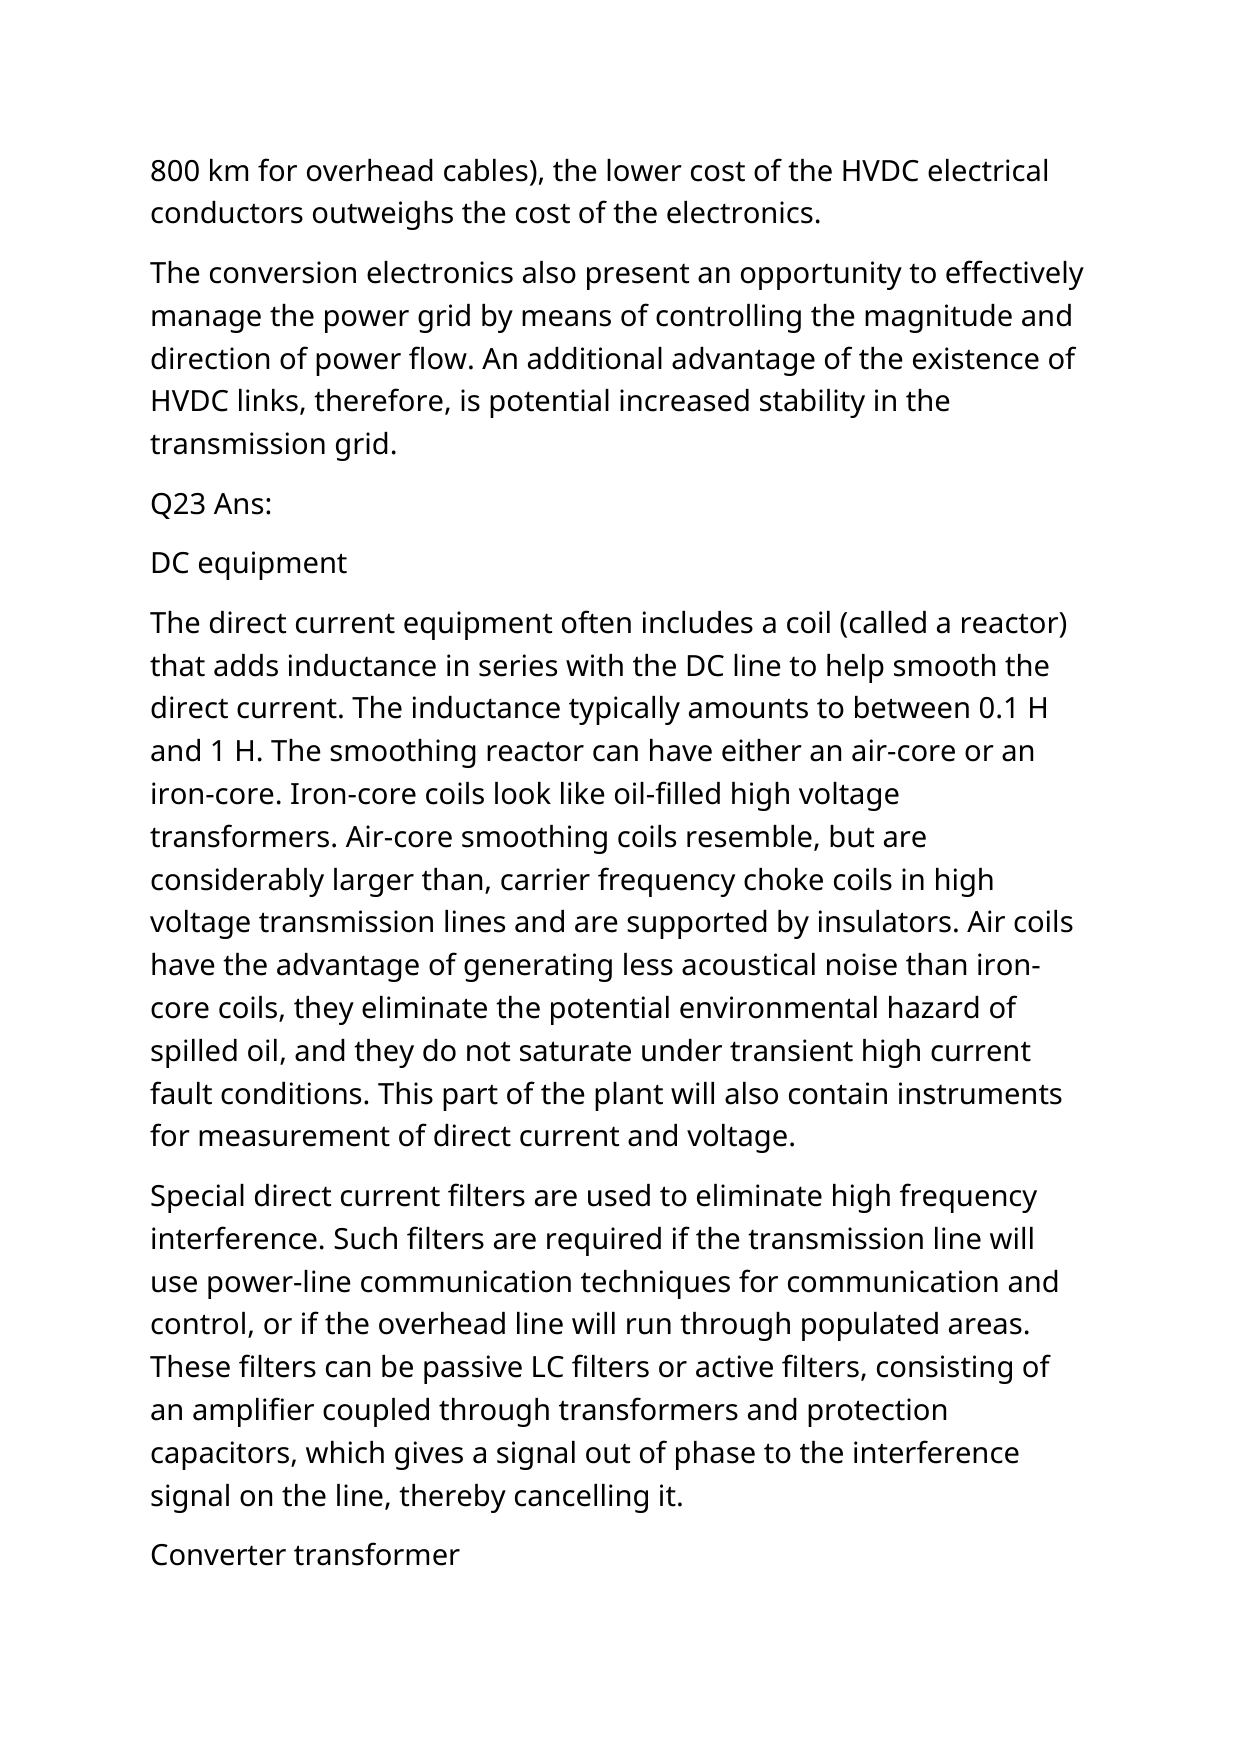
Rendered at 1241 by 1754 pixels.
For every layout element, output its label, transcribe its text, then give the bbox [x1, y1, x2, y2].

text Q23 Ans: [150, 483, 1090, 523]
text Special direct current filters are used to eliminate high frequency interference. Such filters are required if the transmission line will use power-line communication techniques for communication and control, or if the overhead line will run through populated areas. These filters can be passive LC filters or active filters, consisting of an amplifier coupled through transformers and protection capacitors, which gives a signal out of phase to the interference signal on the line, thereby cancelling it. [150, 1175, 1090, 1514]
text The conversion electronics also present an opportunity to effectively manage the power grid by means of controlling the magnitude and direction of power flow. An additional advantage of the existence of HVDC links, therefore, is potential increased stability in the transmission grid. [150, 252, 1090, 463]
text The direct current equipment often includes a coil (called a reactor) that adds inductance in series with the DC line to help smooth the direct current. The inductance typically amounts to between 0.1 H and 1 H. The smoothing reactor can have either an air-core or an iron-core. Iron-core coils look like oil-filled high voltage transformers. Air-core smoothing coils resemble, but are considerably larger than, carrier frequency choke coils in high voltage transmission lines and are supported by insulators. Air coils have the advantage of generating less acoustical noise than iron-core coils, they eliminate the potential environmental hazard of spilled oil, and they do not saturate under transient high current fault conditions. This part of the plant will also contain instruments for measurement of direct current and voltage. [150, 602, 1090, 1155]
text DC equipment [150, 542, 1090, 582]
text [150, 150, 1090, 232]
text Converter transformer [150, 1534, 1090, 1574]
